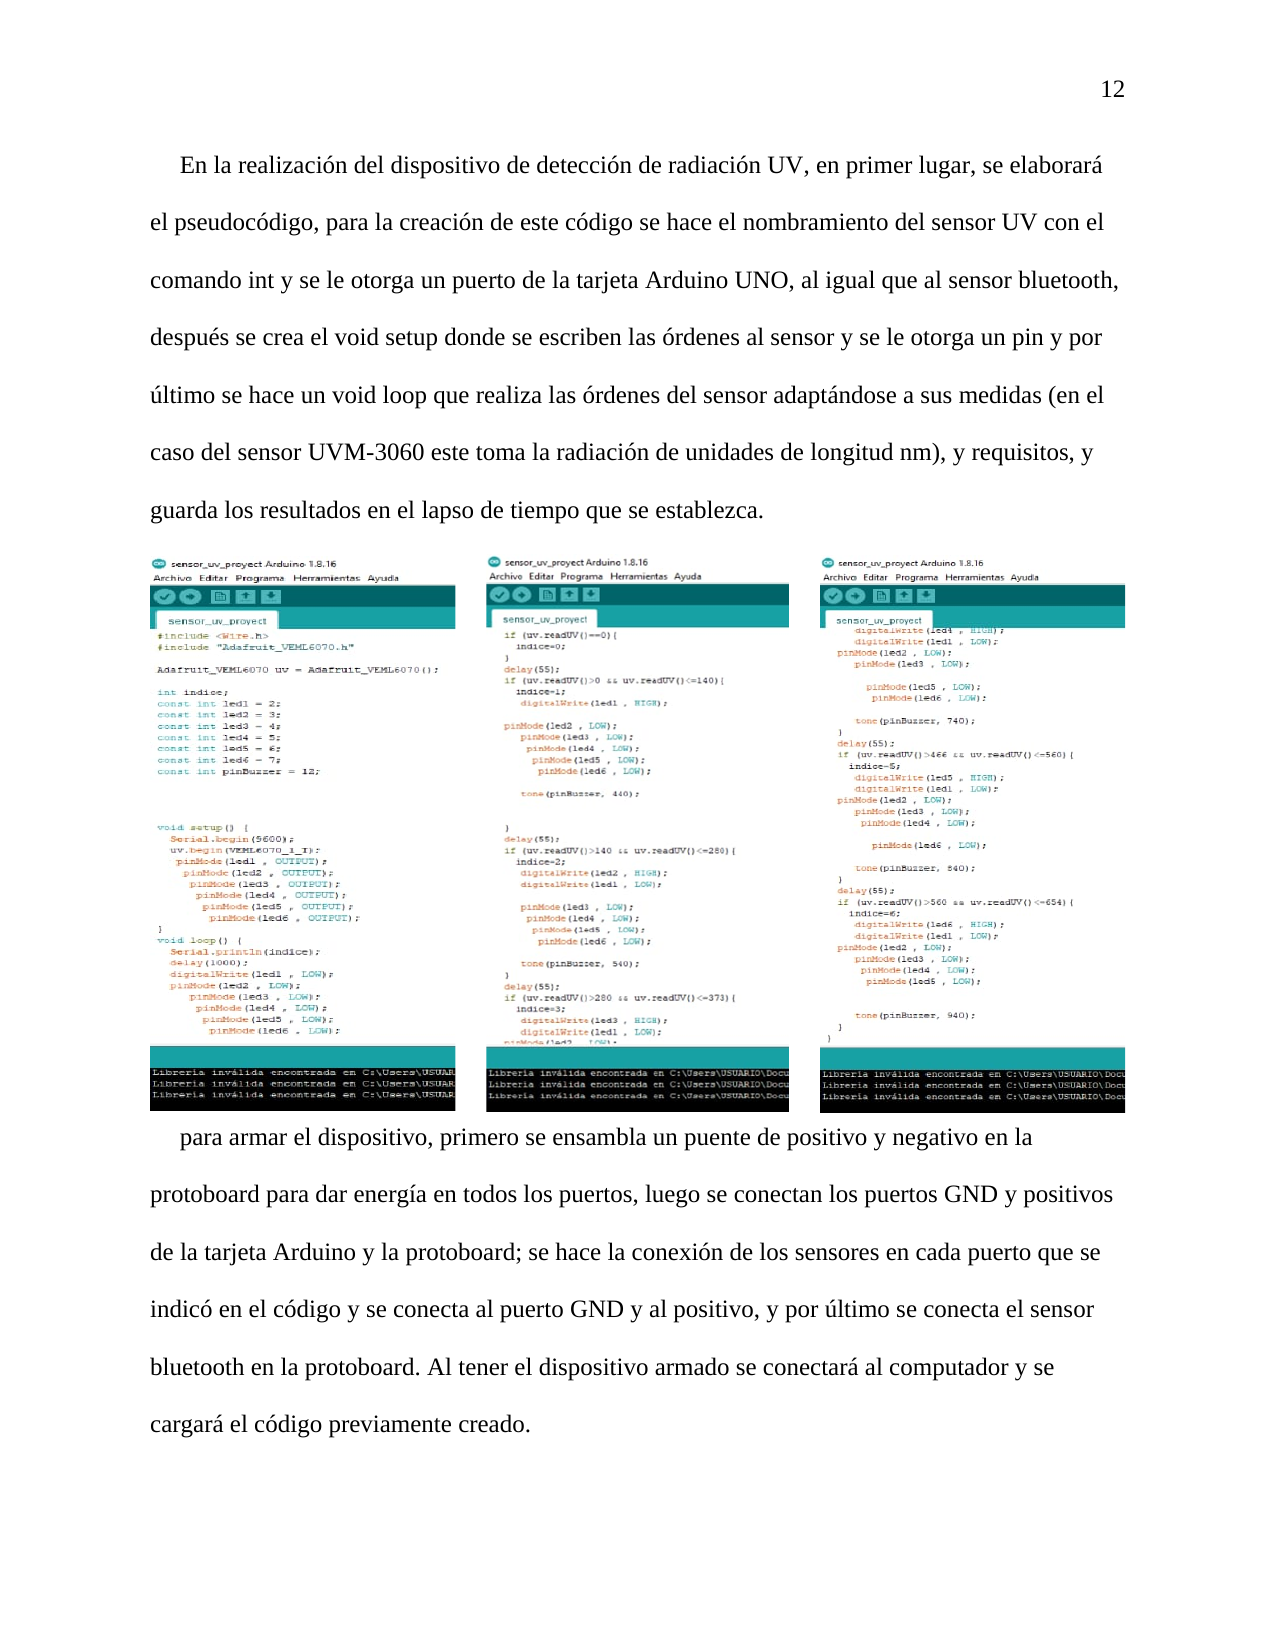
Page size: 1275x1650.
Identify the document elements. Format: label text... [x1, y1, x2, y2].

text para armar el dispositivo, primero se ensambla un puente de positivo y negativo en la protoboard para dar energía en todos los puertos, luego se conectan los puertos GND y positivos de la tarjeta Arduino y la protoboard; se hace la conexión de los sensores en cada puerto que se indicó en el código y se conecta al puerto GND y al positivo, y por último se conecta el sensor bluetooth en la protoboard. Al tener el dispositivo armado se conectará al computador y se cargará el código previamente creado. [150, 1122, 1125, 1438]
text En la realización del dispositivo de detección de radiación UV, en primer lugar, se elaborará el pseudocódigo, para la creación de este código se hace el nombramiento del sensor UV con el comando int y se le otorga un puerto de la tarjeta Arduino UNO, al igual que al sensor bluetooth, después se crea el void setup donde se escriben las órdenes al sensor y se le otorga un pin y por último se hace un void loop que realiza las órdenes del sensor adaptándose a sus medidas (en el caso del sensor UVM-3060 este toma la radiación de unidades de longitud nm), y requisitos, y guarda los resultados en el lapso de tiempo que se establezca. [150, 150, 1125, 524]
picture [820, 555, 1125, 1113]
picture [150, 556, 456, 1111]
picture [486, 554, 789, 1112]
